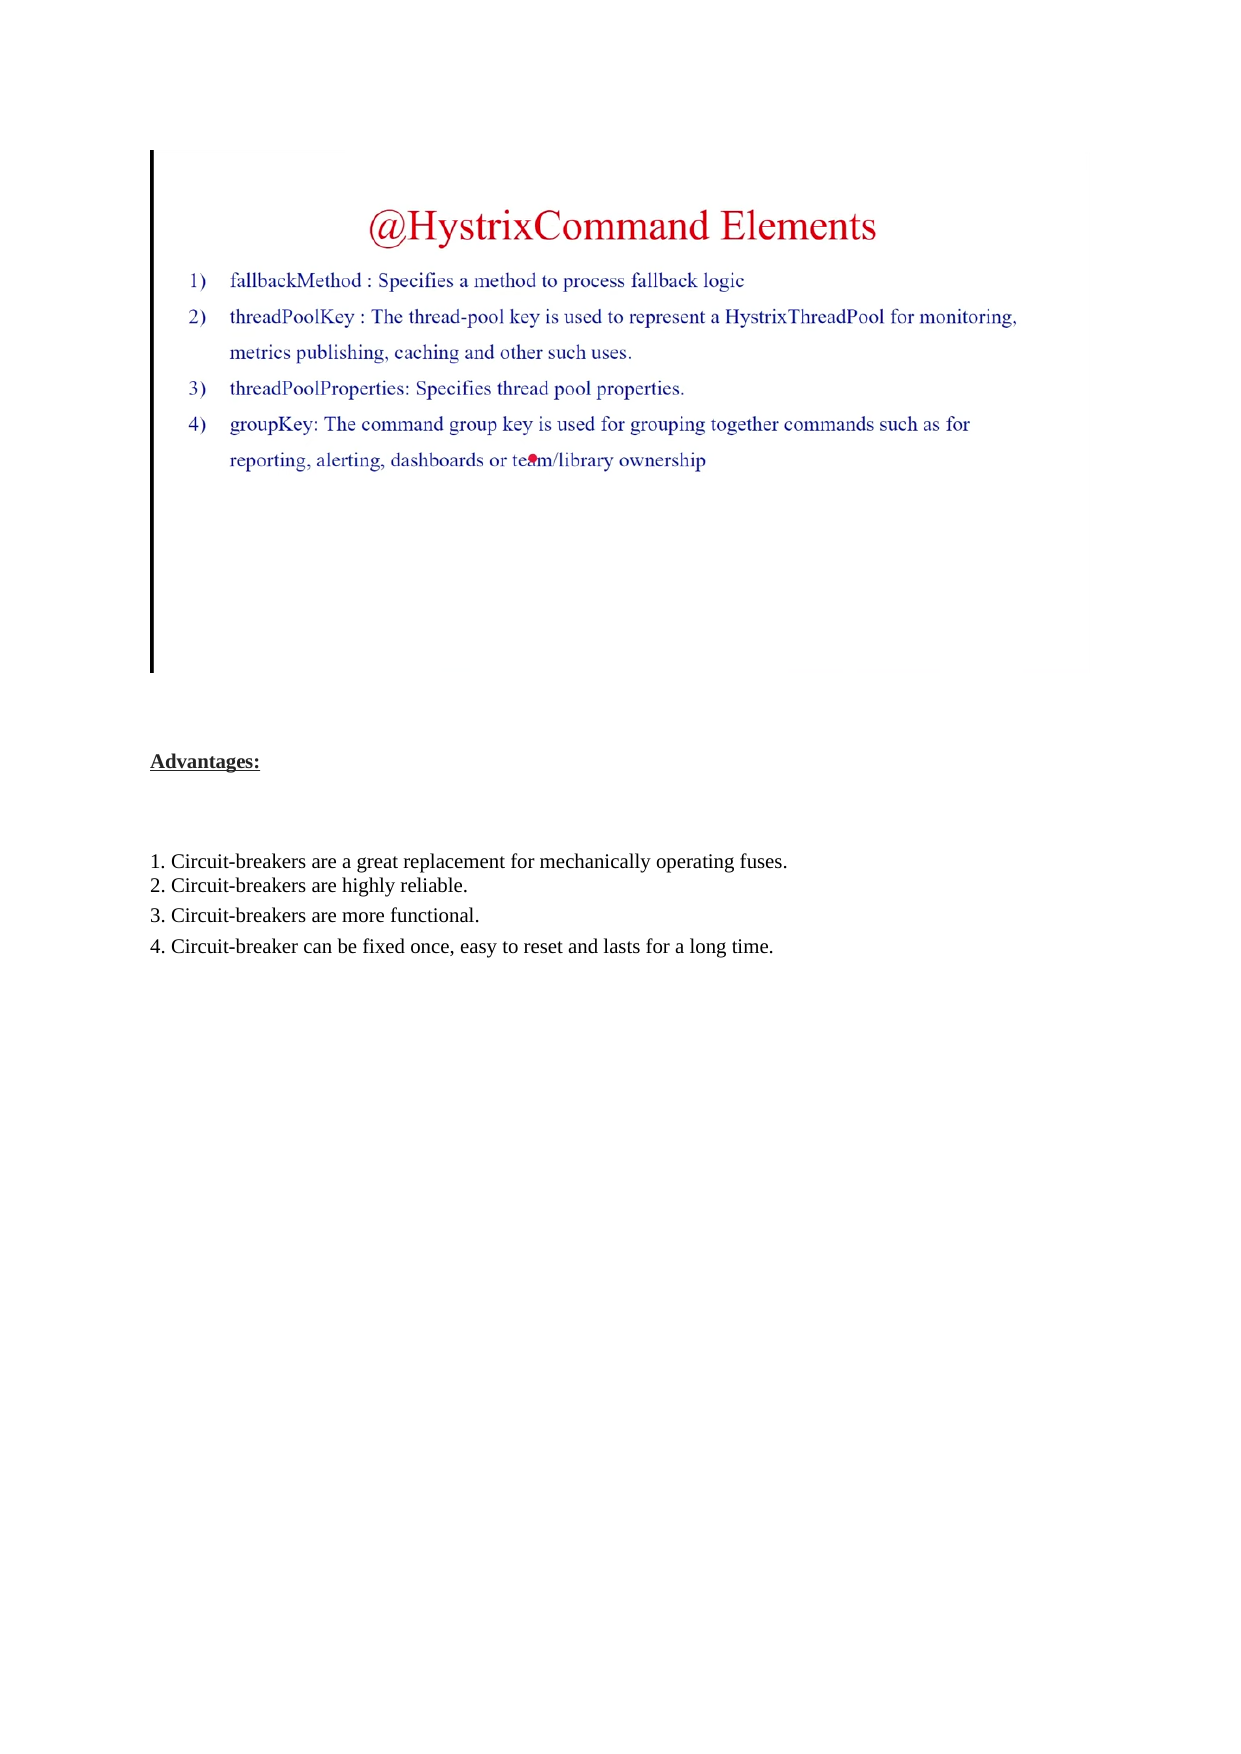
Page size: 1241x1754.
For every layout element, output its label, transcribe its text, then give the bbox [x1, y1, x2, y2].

text 2. Circuit-breakers are highly reliable. [150, 873, 1090, 897]
text 1. Circuit-breakers are a great replacement for mechanically operating fuses. [150, 823, 1090, 873]
text Advantages: [150, 723, 1090, 773]
picture [150, 150, 1091, 673]
text 4. Circuit-breaker can be fixed once, easy to reset and lasts for a long time. [150, 933, 1090, 958]
text 3. Circuit-breakers are more functional. [150, 903, 1090, 927]
